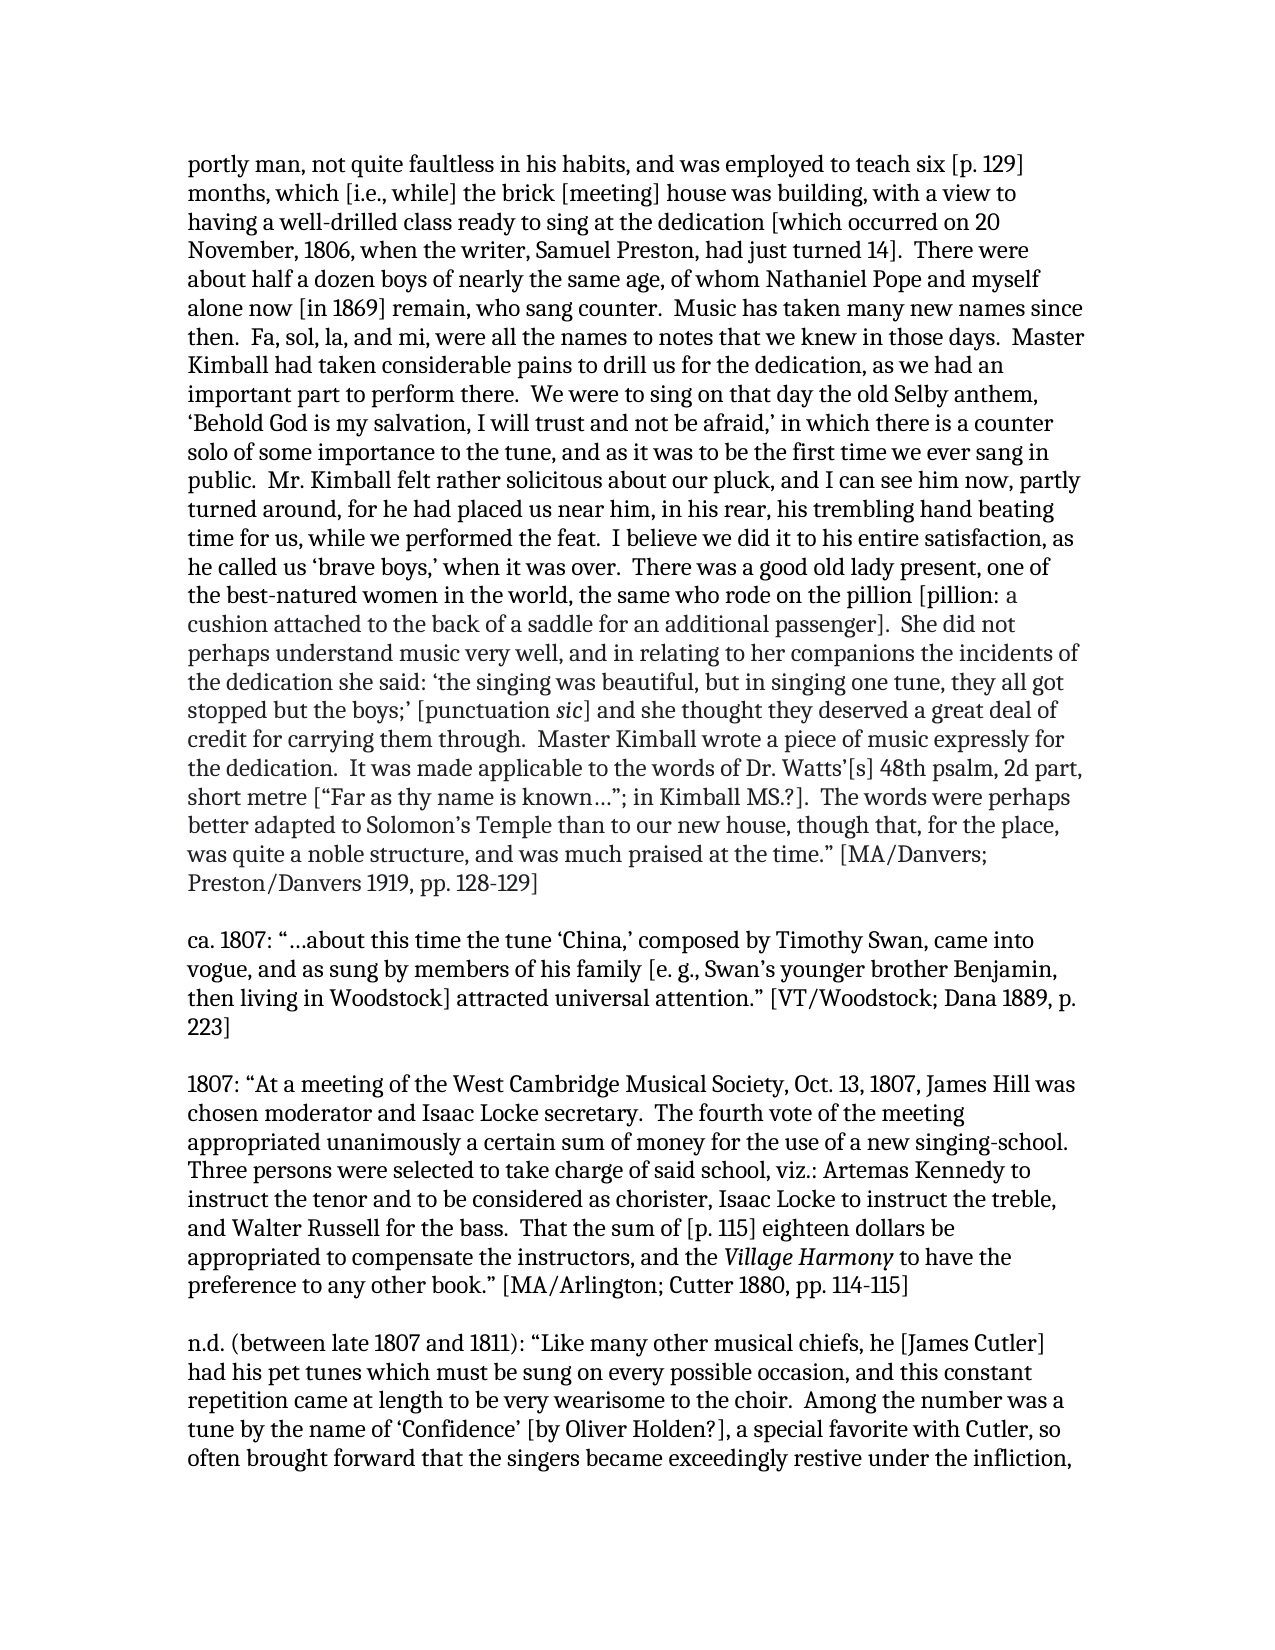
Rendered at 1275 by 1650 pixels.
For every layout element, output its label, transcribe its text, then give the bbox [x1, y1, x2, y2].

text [187, 1329, 1087, 1472]
text 1807: “At a meeting of the West Cambridge Musical Society, Oct. 13, 1807, James Hill was chosen moderator and Isaac Locke secretary. The fourth vote of the meeting appropriated unanimously a certain sum of money for the use of a new singing-school. Three persons were selected to take charge of said school, viz.: Artemas Kennedy to instruct the tenor and to be considered as chorister, Isaac Locke to instruct the treble, and Walter Russell for the bass. That the sum of [p. 115] eighteen dollars be appropriated to compensate the instructors, and the Village Harmony to have the preference to any other book.” [MA/Arlington; Cutter 1880, pp. 114-115] [187, 1070, 1087, 1300]
text ca. 1807: “…about this time the tune ‘China,’ composed by Timothy Swan, came into vogue, and as sung by members of his family [e. g., Swan’s younger brother Benjamin, then living in Woodstock] attracted universal attention.” [VT/Woodstock; Dana 1889, p. 223] [187, 926, 1087, 1041]
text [187, 150, 1087, 897]
